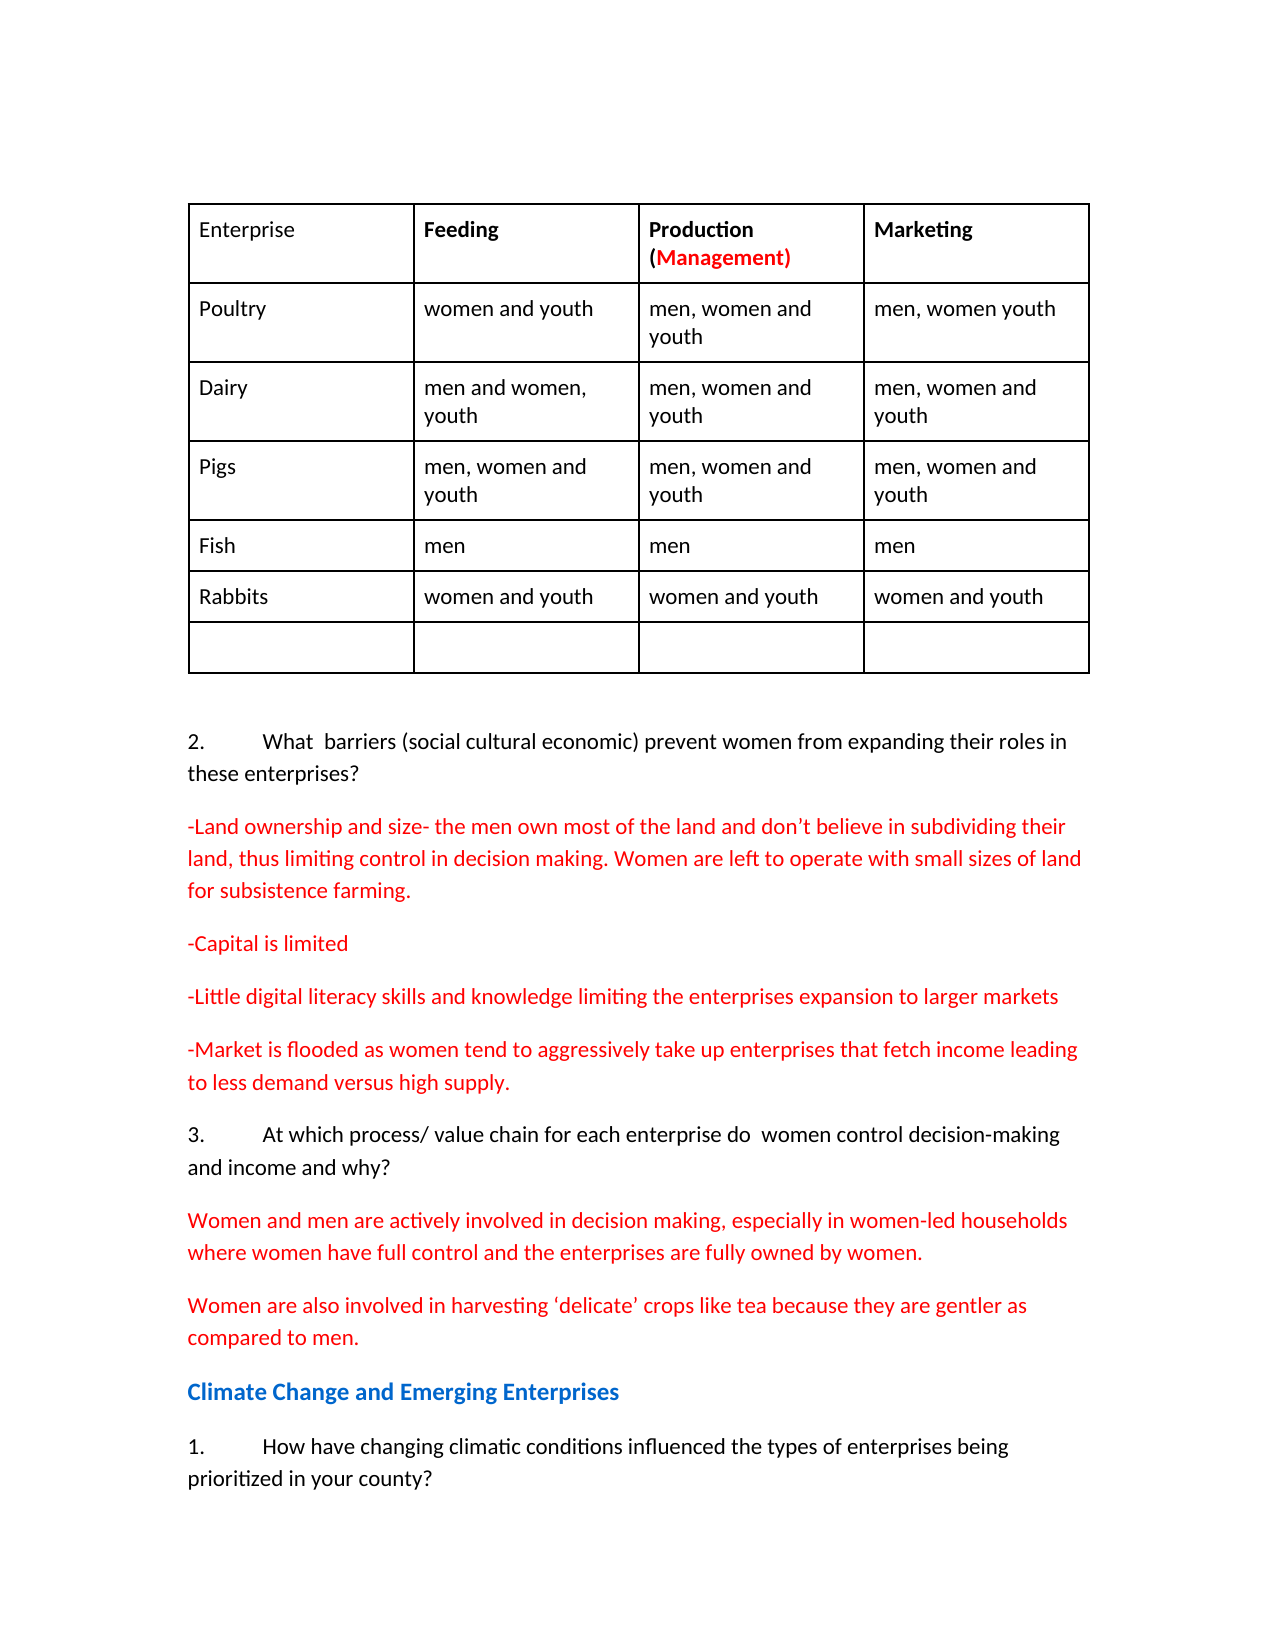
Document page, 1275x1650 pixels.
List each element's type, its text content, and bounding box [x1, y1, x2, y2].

text -Little digital literacy skills and knowledge limiting the enterprises expansion to larger markets [187, 982, 1087, 1010]
text 2. What barriers (social cultural economic) prevent women from expanding their roles in these enterprises? [187, 727, 1087, 787]
text Climate Change and Emerging Enterprises [187, 1376, 1087, 1407]
text Women and men are actively involved in decision making, especially in women-led households where women have full control and the enterprises are fully owned by women. [187, 1206, 1087, 1266]
text 1. How have changing climatic conditions influenced the types of enterprises being prioritized in your county? [187, 1432, 1087, 1492]
text -Land ownership and size- the men own most of the land and don’t believe in subdividing their land, thus limiting control in decision making. Women are left to operate with small sizes of land for subsistence farming. [187, 812, 1087, 904]
text 3. At which process/ value chain for each enterprise do women control decision-making and income and why? [187, 1121, 1087, 1181]
text Women are also involved in harvesting ‘delicate’ crops like tea because they are gentler as compared to men. [187, 1291, 1087, 1351]
text -Capital is limited [187, 929, 1087, 957]
text -Market is flooded as women tend to aggressively take up enterprises that fetch income leading to less demand versus high supply. [187, 1035, 1087, 1096]
